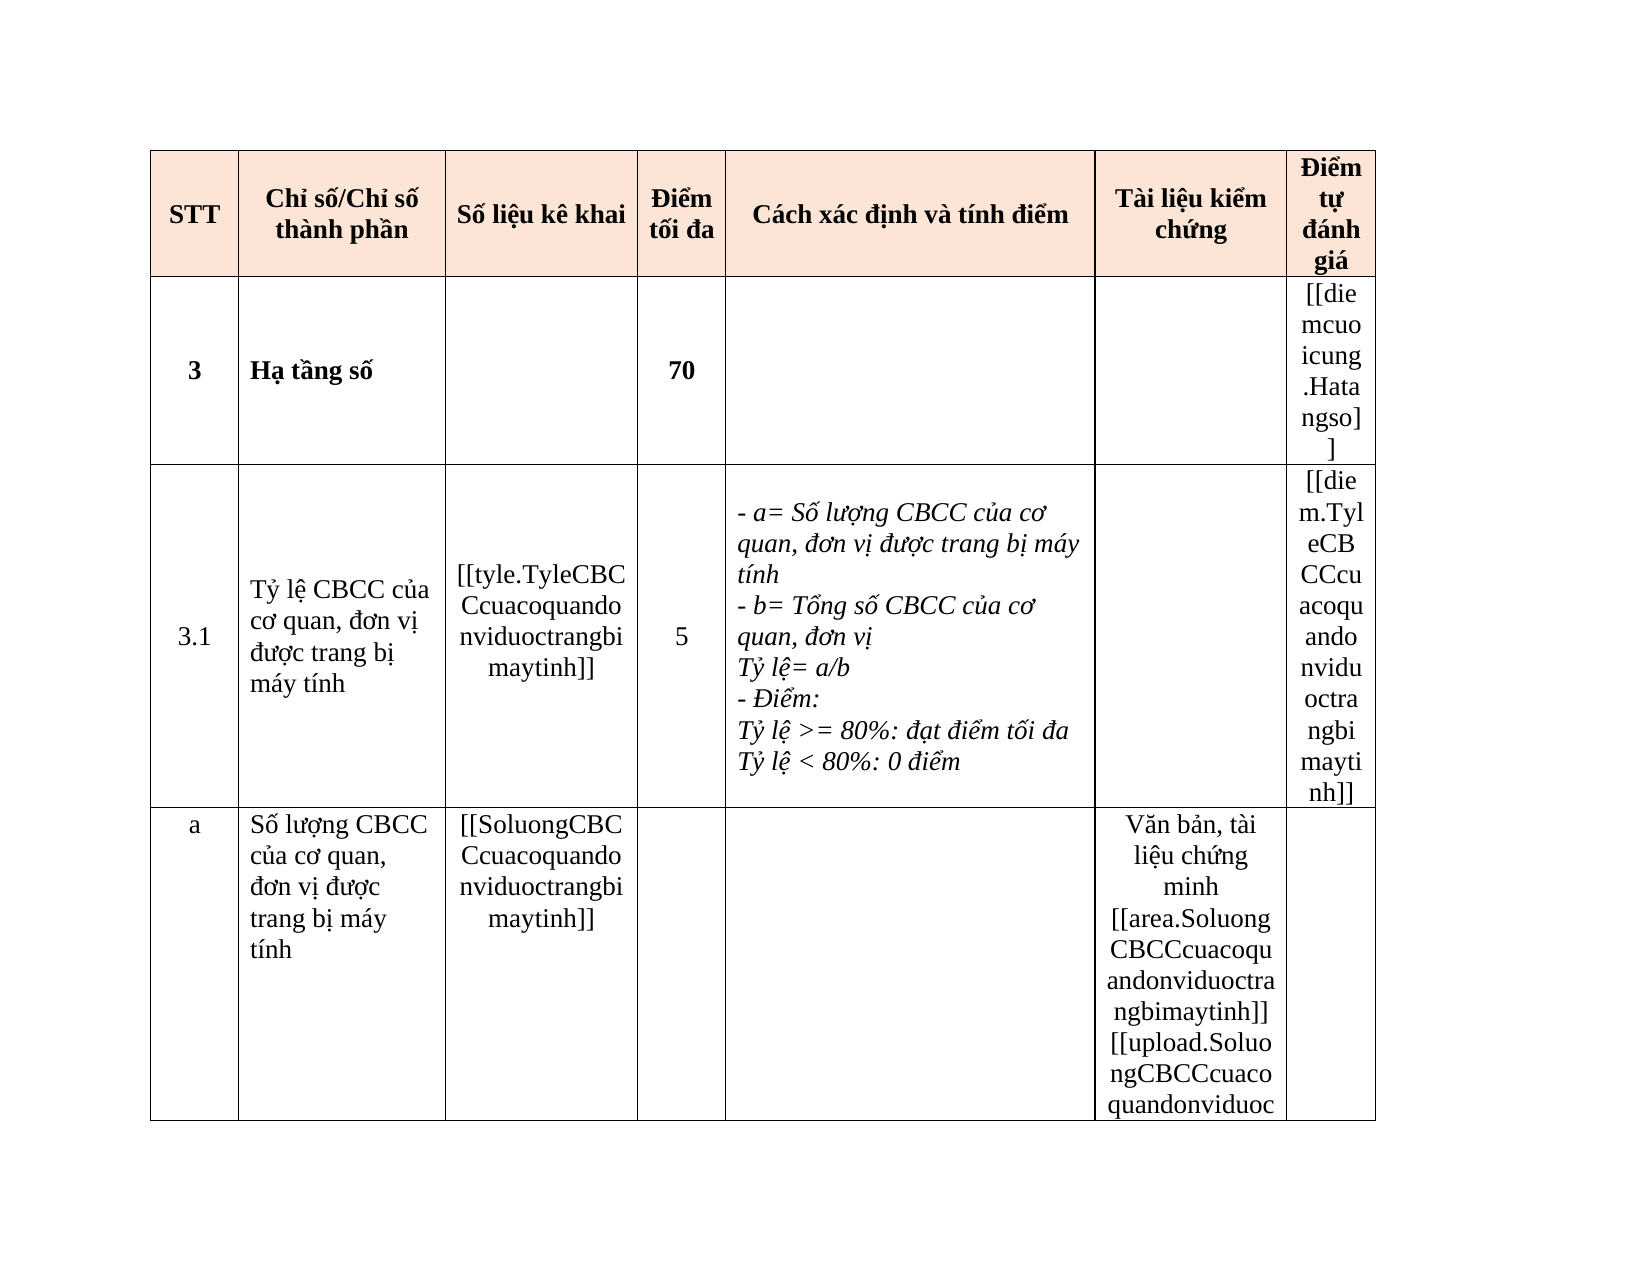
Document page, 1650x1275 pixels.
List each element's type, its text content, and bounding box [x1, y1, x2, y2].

table_cell [446, 277, 637, 463]
table_cell Hạ tầng số [239, 277, 445, 463]
table_cell [[diem.TyleCBCCcuacoquandonviduoctrangbimaytinh]] [1287, 465, 1375, 807]
table_cell [1096, 277, 1286, 463]
table_cell [726, 277, 1094, 463]
table_header Chỉ số/Chỉ số thành phần [239, 151, 445, 276]
table_header Cách xác định và tính điểm [726, 151, 1094, 276]
table_header Số liệu kê khai [446, 151, 637, 276]
table_cell 5 [638, 465, 725, 807]
table_cell 70 [638, 277, 725, 463]
table_header Điểm tối đa [638, 151, 725, 276]
table_cell a [151, 808, 238, 1120]
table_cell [239, 808, 445, 1120]
table_cell [[diemcuoicung.Hatangso]] [1287, 277, 1375, 463]
table_cell [[tyle.TyleCBCCcuacoquandonviduoctrangbimaytinh]] [446, 465, 637, 807]
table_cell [446, 808, 637, 1120]
table_cell [638, 808, 725, 1120]
table_cell [1096, 465, 1286, 807]
table_cell Tỷ lệ CBCC của cơ quan, đơn vị được trang bị máy tính [239, 465, 445, 807]
table_cell - a= Số lượng CBCC của cơ quan, đơn vị được trang bị máy tính - b= Tổng số CBCC của cơ quan, đơn vị Tỷ lệ= a/b - Điểm: Tỷ lệ >= 80%: đạt điểm tối đa Tỷ lệ < 80%: 0 điểm [726, 465, 1094, 807]
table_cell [1096, 808, 1286, 1120]
table_cell 3 [151, 277, 238, 463]
table_header Điểm tự đánh giá [1287, 151, 1375, 276]
table_header Tài liệu kiểm chứng [1096, 151, 1286, 276]
table_cell [1287, 808, 1375, 1120]
table_cell [726, 808, 1094, 1120]
table_header STT [151, 151, 238, 276]
table_cell 3.1 [151, 465, 238, 807]
